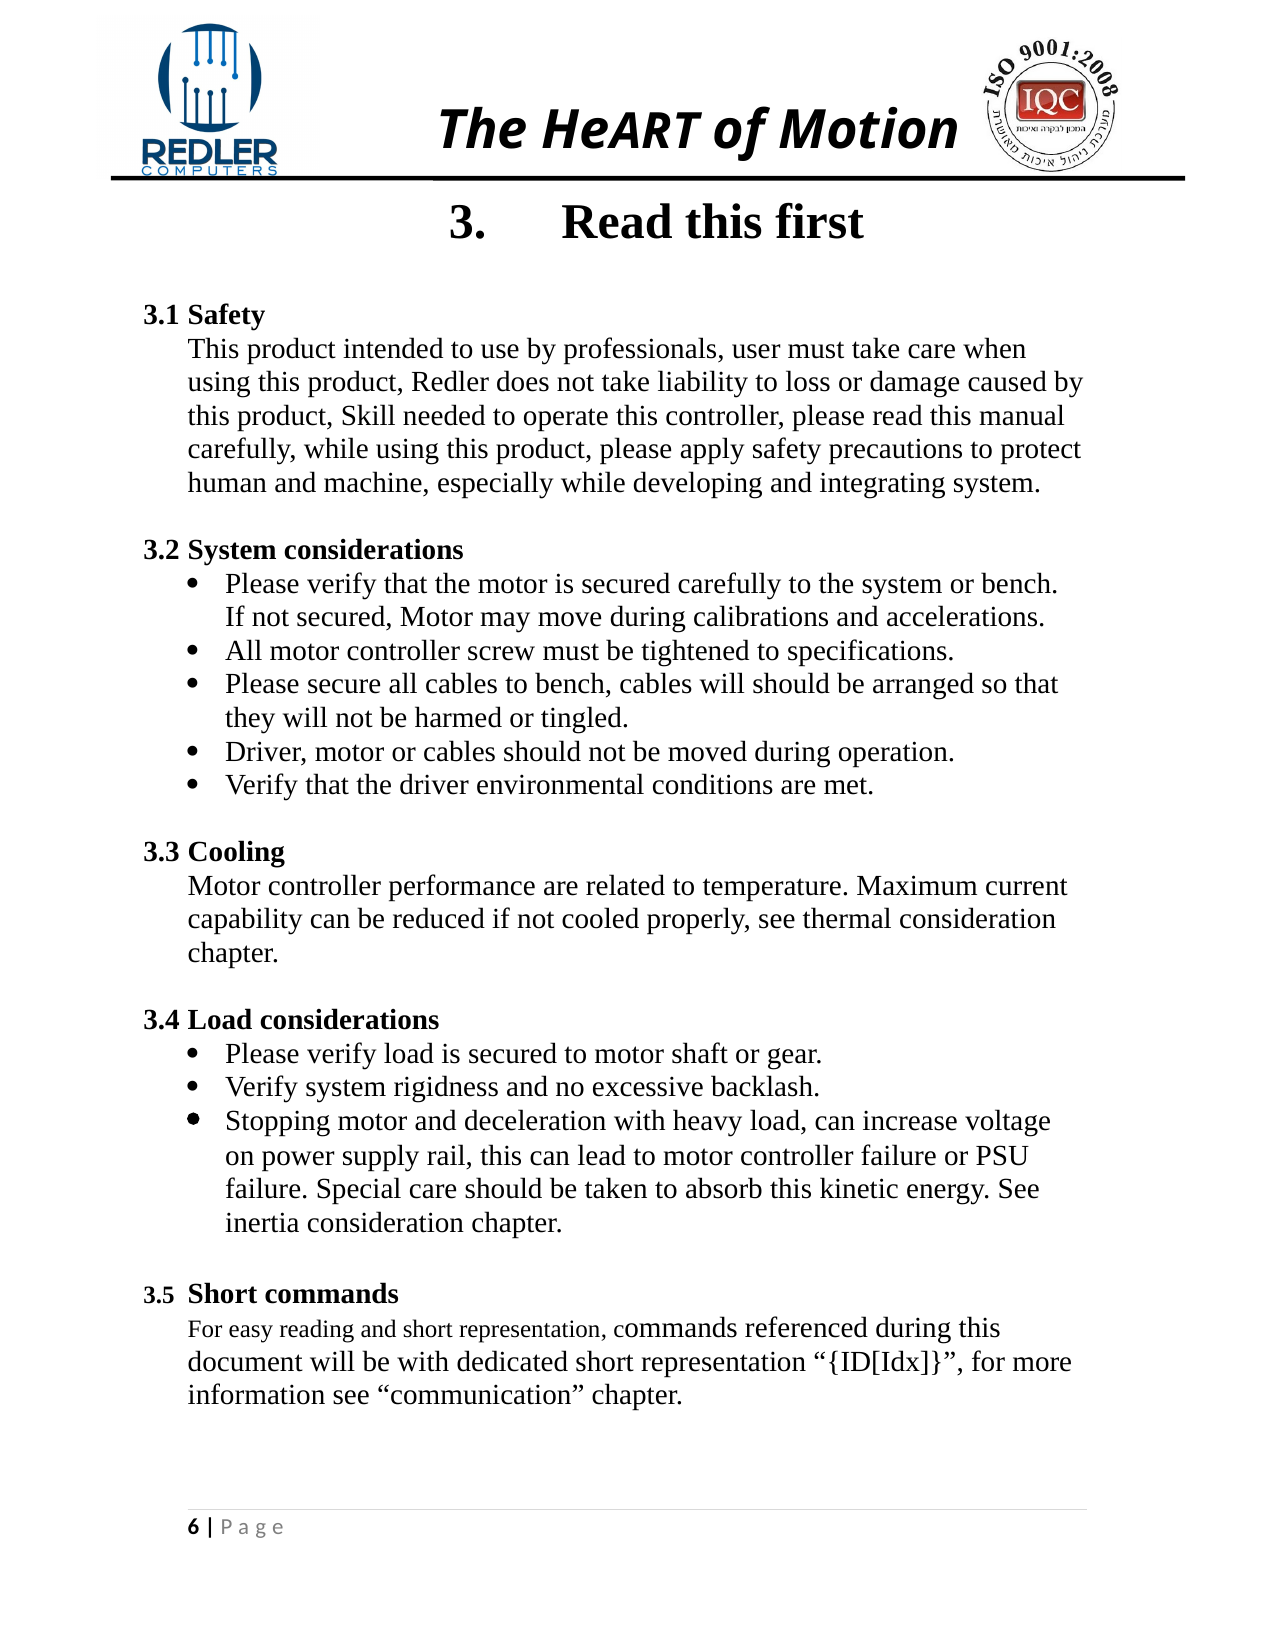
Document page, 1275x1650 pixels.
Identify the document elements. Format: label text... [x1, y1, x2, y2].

subtitle Safety [143, 297, 1087, 331]
text This product intended to use by professionals, user must take care when using this product, Redler does not take liability to loss or damage caused by this product, Skill needed to operate this controller, please read this manual carefully, while using this product, please apply safety precautions to protect human and machine, especially while developing and integrating system. [187, 331, 1087, 499]
list Verify system rigidness and no excessive backlash. [187, 1069, 1087, 1103]
list Driver, motor or cables should not be moved during operation. [187, 734, 1087, 767]
list Please verify load is secured to motor shaft or gear. [187, 1036, 1087, 1069]
list If not secured, Motor may move during calibrations and accelerations. [225, 599, 1087, 633]
text Motor controller performance are related to temperature. Maximum current capability can be reduced if not cooled properly, see thermal consideration chapter. [187, 868, 1087, 969]
list Please secure all cables to bench, cables will should be arranged so that they will not be harmed or tingled. [187, 667, 1087, 734]
picture [981, 37, 1122, 174]
subtitle Load considerations [143, 1002, 1087, 1036]
subtitle Read this first [225, 192, 1087, 249]
list Please verify that the motor is secured carefully to the system or bench. [187, 566, 1087, 599]
subtitle System considerations [143, 532, 1087, 566]
subtitle Short commands [143, 1277, 1087, 1310]
list Verify that the driver environmental conditions are met. [187, 767, 1087, 801]
subtitle Cooling [143, 834, 1087, 868]
text For easy reading and short representation, commands referenced during this document will be with dedicated short representation “{ID[Idx]}”, for more information see “communication” chapter. [187, 1310, 1087, 1411]
list All motor controller screw must be tightened to specifications. [187, 633, 1087, 667]
list Stopping motor and deceleration with heavy load, can increase voltage on power supply rail, this can lead to motor controller failure or PSU failure. Special care should be taken to absorb this kinetic energy. See inertia consideration chapter. [187, 1103, 1087, 1238]
